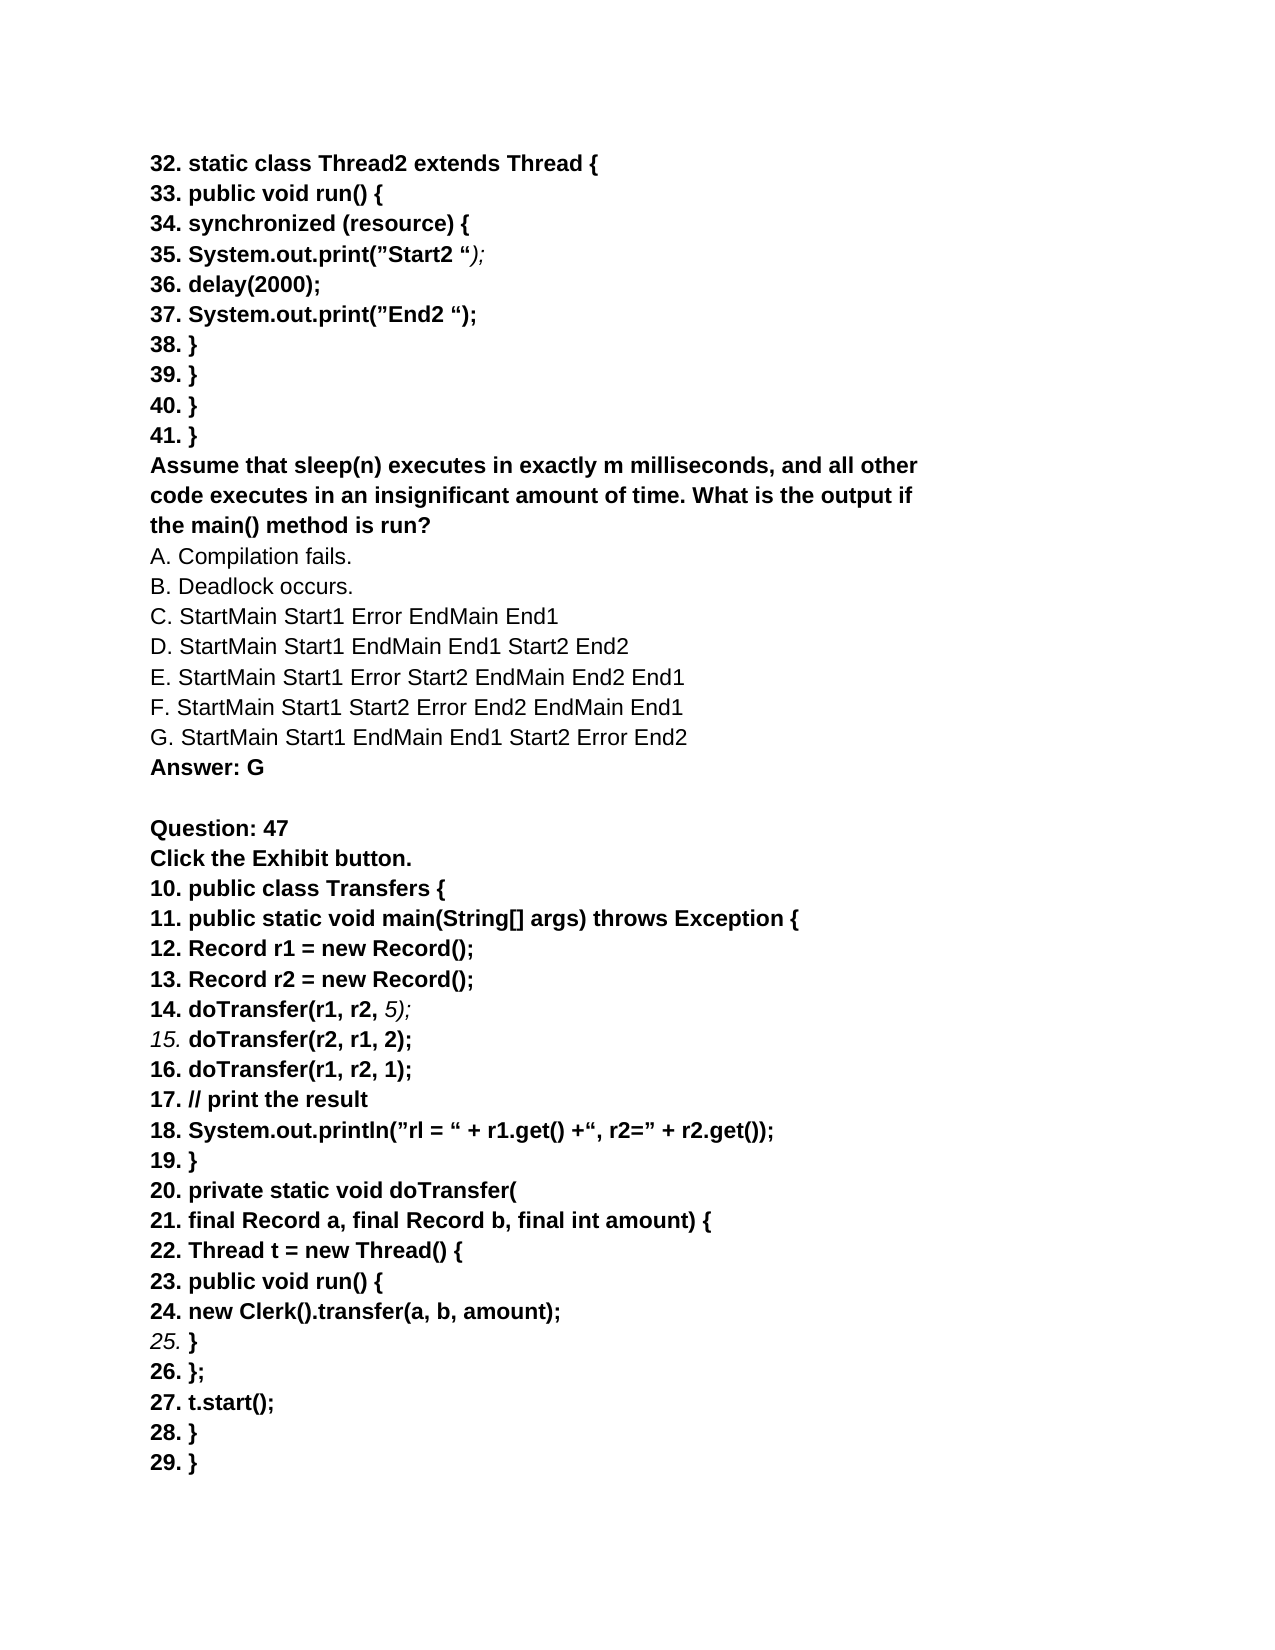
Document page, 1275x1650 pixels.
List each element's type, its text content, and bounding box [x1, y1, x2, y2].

text Click the Exhibit button. [150, 845, 1125, 871]
text F. StartMain Start1 Start2 Error End2 EndMain End1 [150, 694, 1125, 720]
text 10. public class Transfers { [150, 875, 1125, 901]
text E. StartMain Start1 Error Start2 EndMain End2 End1 [150, 663, 1125, 690]
text 28. } [150, 1419, 1125, 1445]
text 27. t.start(); [150, 1388, 1125, 1415]
text 34. synchronized (resource) { [150, 210, 1125, 237]
text B. Deadlock occurs. [150, 573, 1125, 599]
text 41. } [150, 422, 1125, 448]
text 16. doTransfer(r1, r2, 1); [150, 1056, 1125, 1083]
text 12. Record r1 = new Record(); [150, 935, 1125, 962]
text 14. doTransfer(r1, r2, 5); [150, 996, 1125, 1022]
text 39. } [150, 361, 1125, 388]
text 20. private static void doTransfer( [150, 1177, 1125, 1203]
text 24. new Clerk().transfer(a, b, amount); [150, 1298, 1125, 1324]
text 17. // print the result [150, 1086, 1125, 1113]
text Assume that sleep(n) executes in exactly m milliseconds, and all other [150, 452, 1125, 478]
text C. StartMain Start1 Error EndMain End1 [150, 603, 1125, 629]
text 40. } [150, 392, 1125, 418]
text 13. Record r2 = new Record(); [150, 966, 1125, 992]
text Answer: G [150, 754, 1125, 781]
text 38. } [150, 331, 1125, 358]
text Question: 47 [150, 814, 1125, 841]
text 25. } [150, 1328, 1125, 1354]
text 36. delay(2000); [150, 271, 1125, 297]
text 15. doTransfer(r2, r1, 2); [150, 1026, 1125, 1052]
text 18. System.out.println(”rl = “ + r1.get() +“, r2=” + r2.get()); [150, 1117, 1125, 1143]
text the main() method is run? [150, 512, 1125, 539]
text code executes in an insignificant amount of time. What is the output if [150, 482, 1125, 509]
text 19. } [150, 1147, 1125, 1173]
text 37. System.out.print(”End2 “); [150, 301, 1125, 327]
text 21. final Record a, final Record b, final int amount) { [150, 1207, 1125, 1234]
text 33. public void run() { [150, 180, 1125, 207]
text 32. static class Thread2 extends Thread { [150, 150, 1125, 176]
text 35. System.out.print(”Start2 “); [150, 241, 1125, 267]
text 11. public static void main(String[] args) throws Exception { [150, 905, 1125, 932]
text 23. public void run() { [150, 1268, 1125, 1294]
text D. StartMain Start1 EndMain End1 Start2 End2 [150, 633, 1125, 660]
text 26. }; [150, 1358, 1125, 1385]
text 29. } [150, 1449, 1125, 1475]
text A. Compilation fails. [150, 543, 1125, 569]
text G. StartMain Start1 EndMain End1 Start2 Error End2 [150, 724, 1125, 750]
text 22. Thread t = new Thread() { [150, 1237, 1125, 1264]
